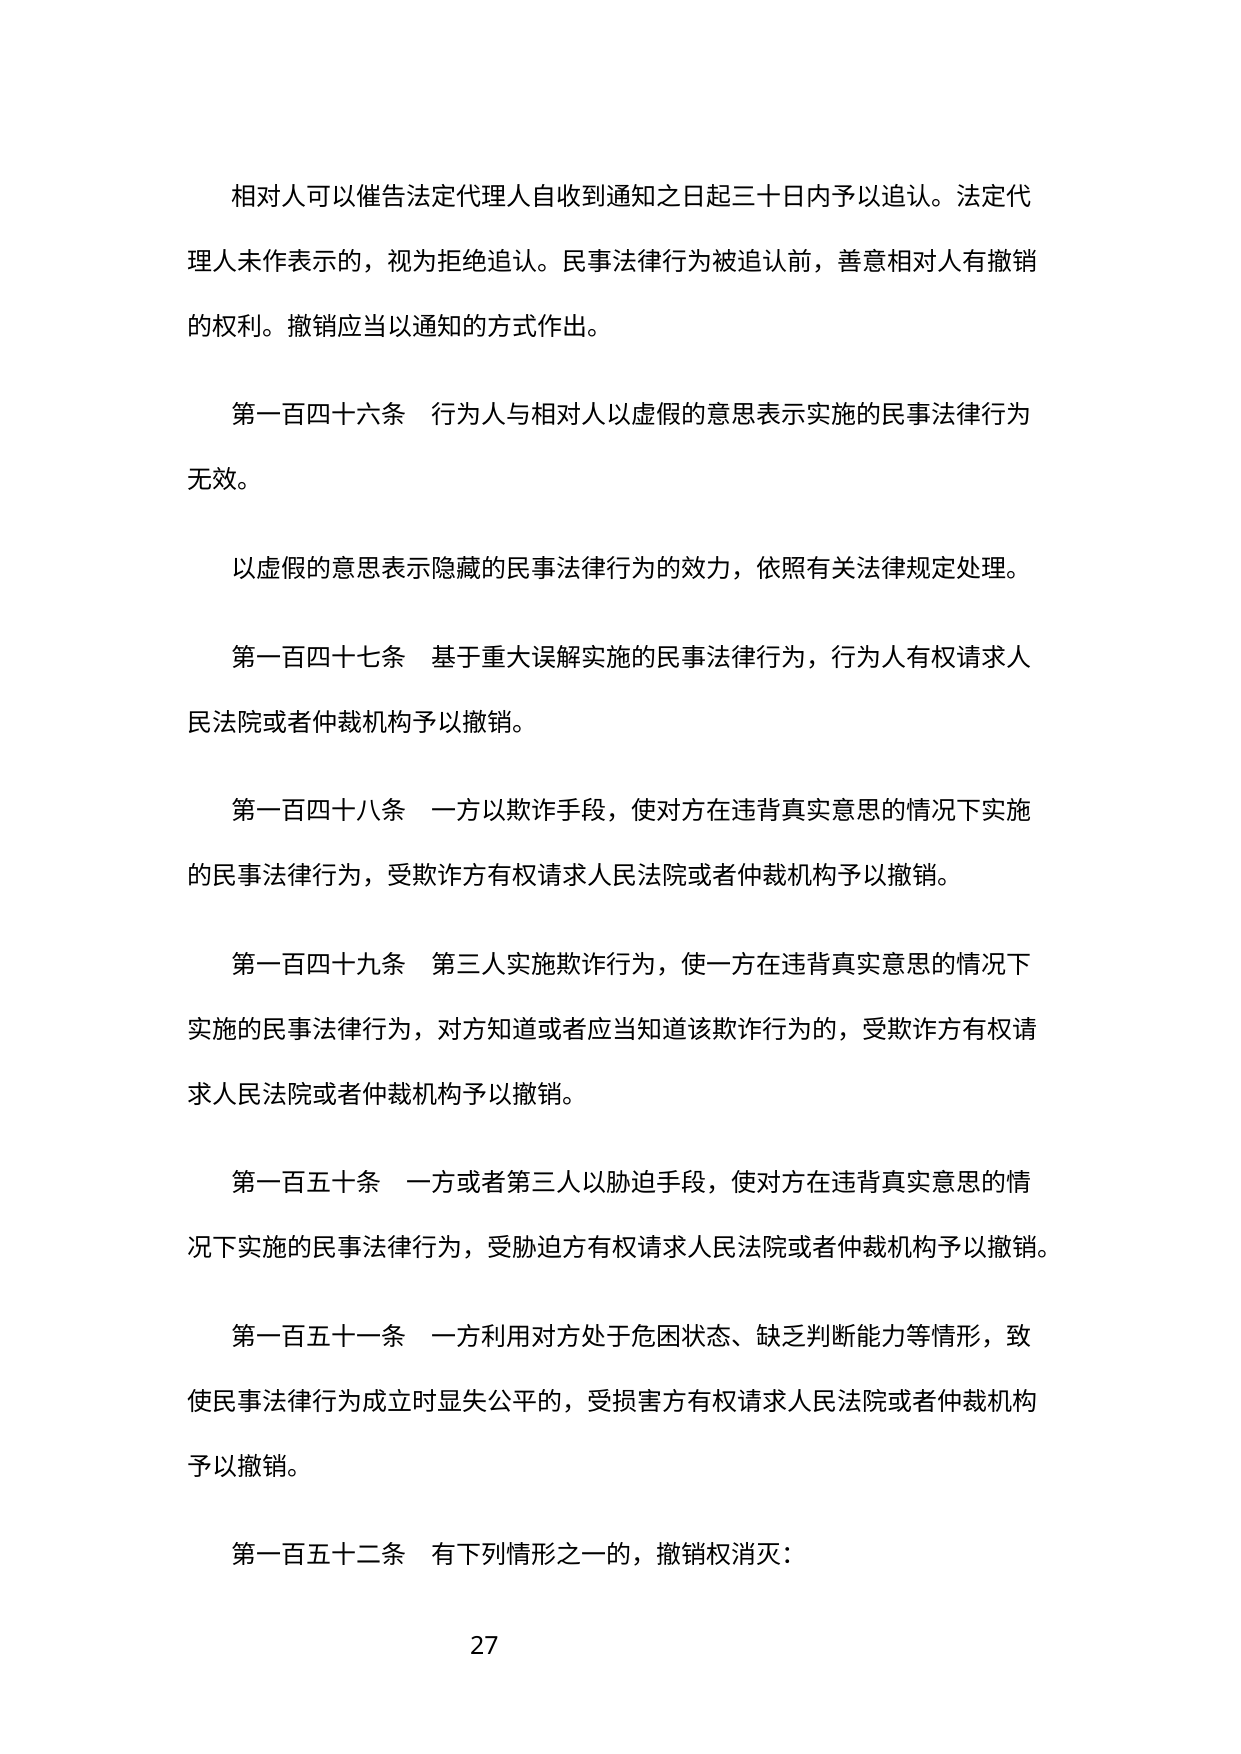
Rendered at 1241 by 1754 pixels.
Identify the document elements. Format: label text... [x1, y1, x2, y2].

text 第一百四十九条 第三人实施欺诈行为，使一方在违背真实意思的情况下实施的民事法律行为，对方知道或者应当知道该欺诈行为的，受欺诈方有权请求人民法院或者仲裁机构予以撤销。 [187, 930, 1053, 1125]
text 第一百四十六条 行为人与相对人以虚假的意思表示实施的民事法律行为无效。 [187, 381, 1053, 511]
text 第一百五十二条 有下列情形之一的，撤销权消灭： [187, 1520, 1053, 1585]
text 第一百四十八条 一方以欺诈手段，使对方在违背真实意思的情况下实施的民事法律行为，受欺诈方有权请求人民法院或者仲裁机构予以撤销。 [187, 776, 1053, 906]
text 相对人可以催告法定代理人自收到通知之日起三十日内予以追认。法定代理人未作表示的，视为拒绝追认。民事法律行为被追认前，善意相对人有撤销的权利。撤销应当以通知的方式作出。 [187, 162, 1053, 357]
text 第一百四十七条 基于重大误解实施的民事法律行为，行为人有权请求人民法院或者仲裁机构予以撤销。 [187, 623, 1053, 753]
text 以虚假的意思表示隐藏的民事法律行为的效力，依照有关法律规定处理。 [187, 534, 1053, 599]
text 第一百五十条 一方或者第三人以胁迫手段，使对方在违背真实意思的情况下实施的民事法律行为，受胁迫方有权请求人民法院或者仲裁机构予以撤销。 [187, 1148, 1053, 1278]
text 第一百五十一条 一方利用对方处于危困状态、缺乏判断能力等情形，致使民事法律行为成立时显失公平的，受损害方有权请求人民法院或者仲裁机构予以撤销。 [187, 1302, 1053, 1497]
